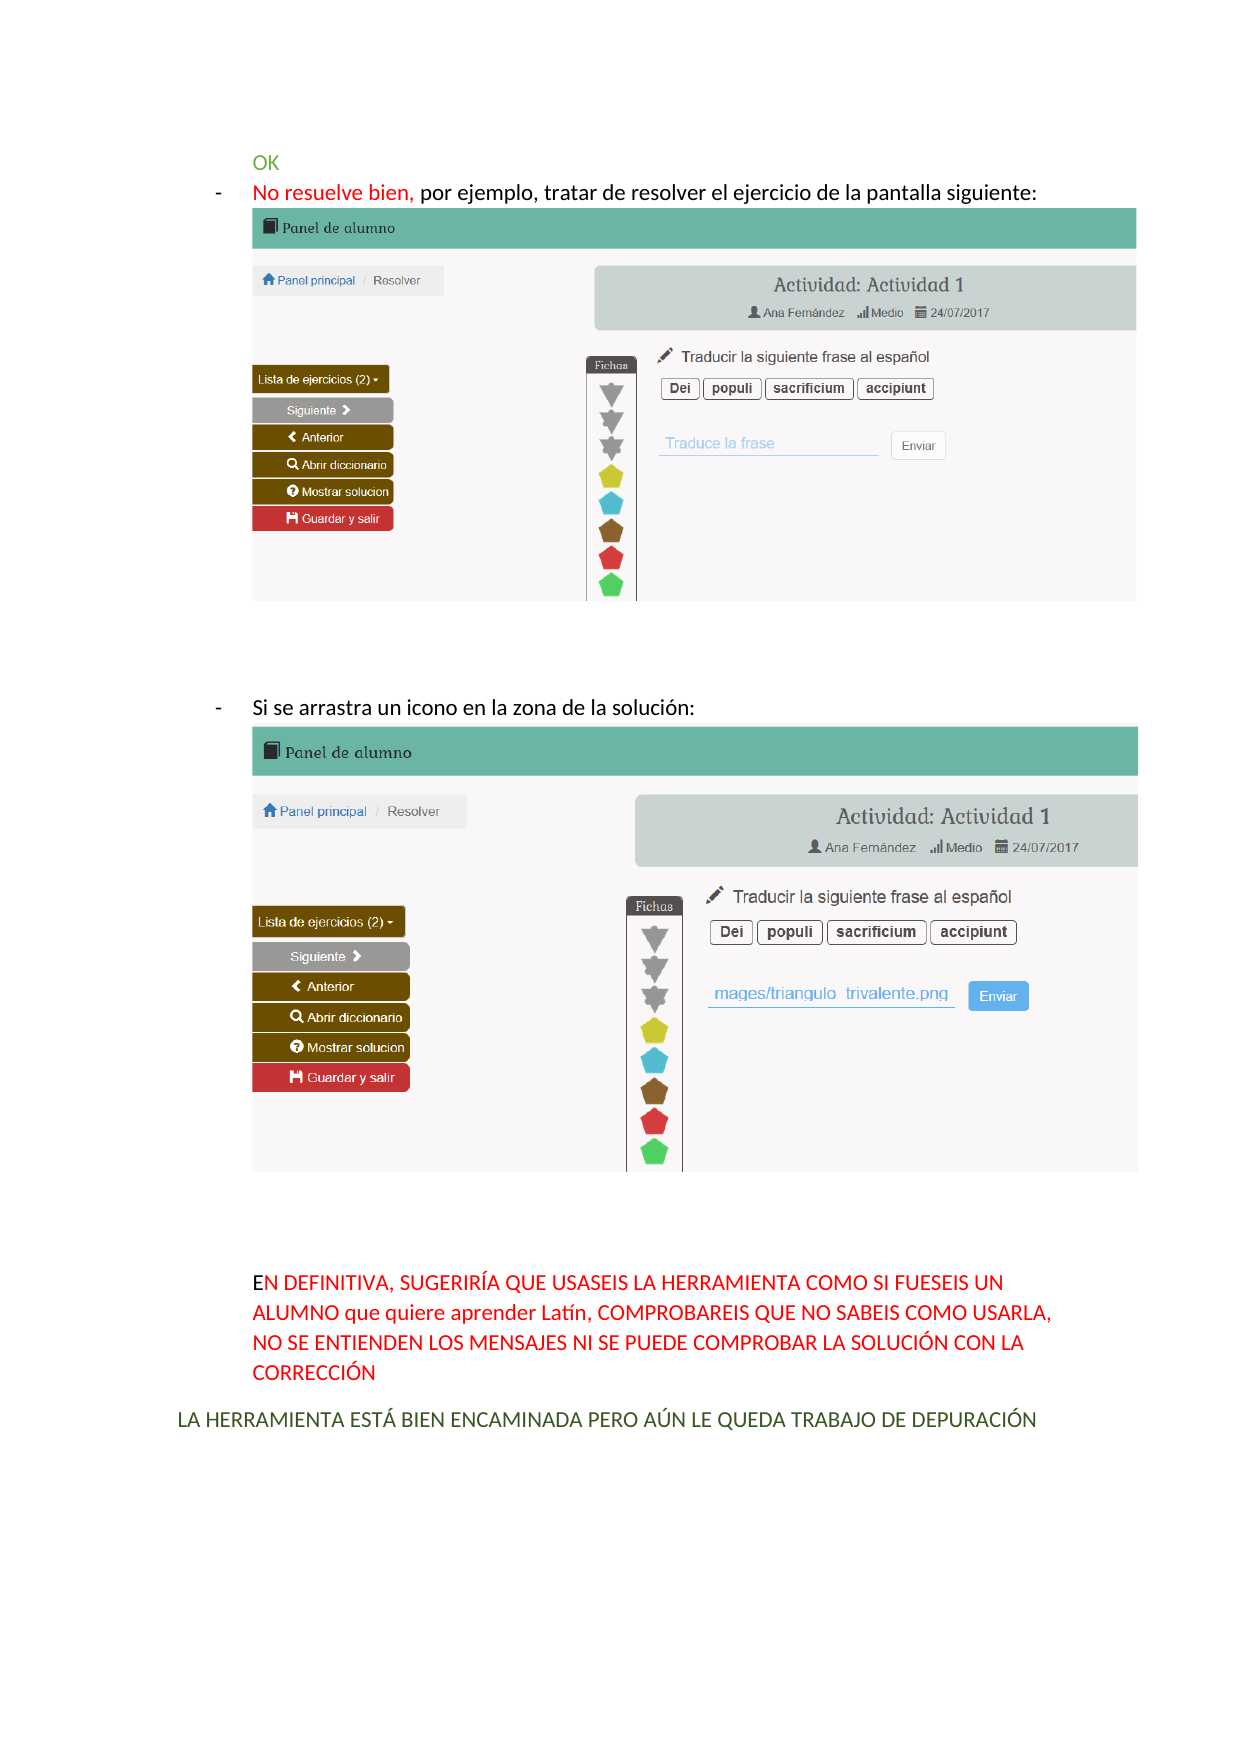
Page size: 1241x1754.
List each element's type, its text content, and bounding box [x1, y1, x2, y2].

list OK [252, 148, 1063, 176]
picture [252, 723, 1139, 1172]
list No resuelve bien, por ejemplo, tratar de resolver el ejercicio de la pantalla siguiente: [215, 178, 1063, 206]
list Si se arrastra un icono en la zona de la solución: [215, 693, 1063, 721]
list EN DEFINITIVA, SUGERIRÍA QUE USASEIS LA HERRAMIENTA COMO SI FUESEIS UN ALUMNO que quiere aprender Latín, COMPROBAREIS QUE NO SABEIS COMO USARLA, NO SE ENTIENDEN LOS MENSAJES NI SE PUEDE COMPROBAR LA SOLUCIÓN CON LA CORRECCIÓN [252, 1268, 1063, 1386]
text LA HERRAMIENTA ESTÁ BIEN ENCAMINADA PERO AÚN LE QUEDA TRABAJO DE DEPURACIÓN [177, 1405, 1063, 1433]
picture [252, 208, 1137, 601]
